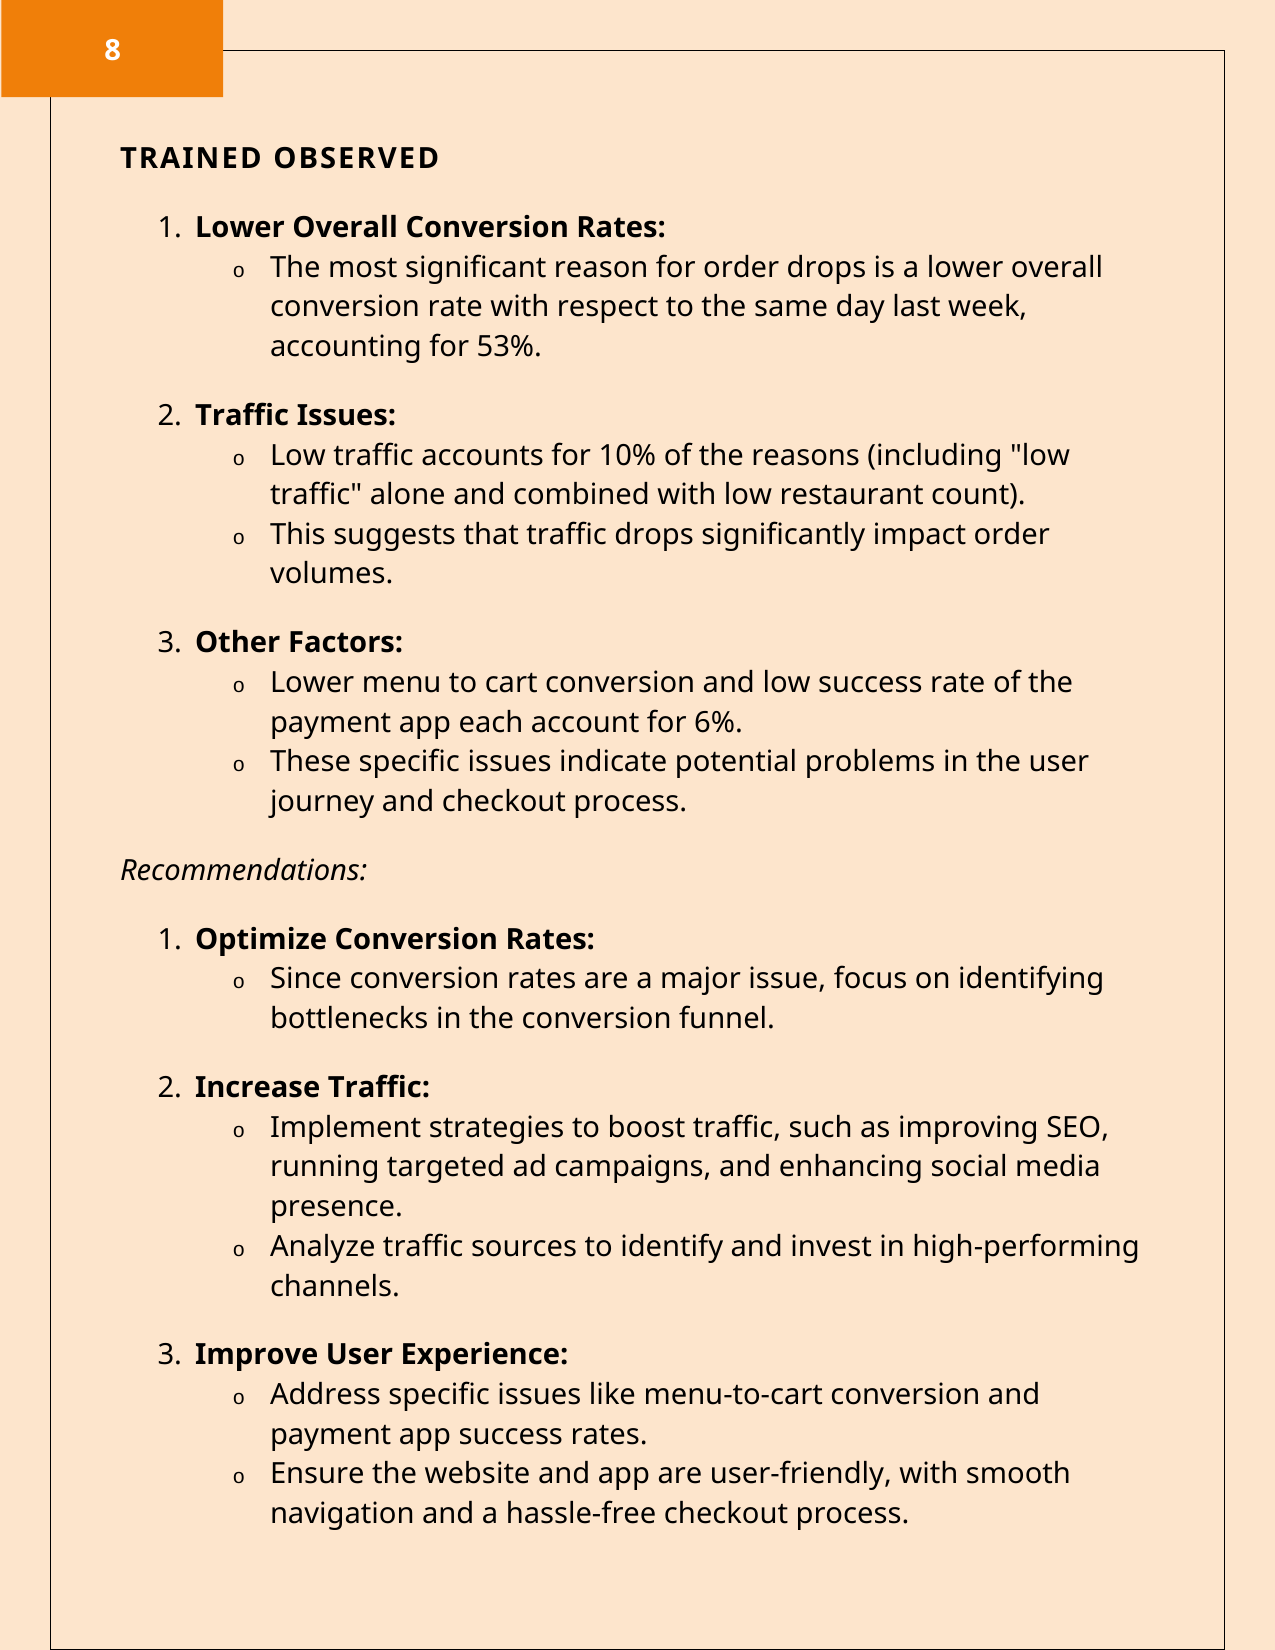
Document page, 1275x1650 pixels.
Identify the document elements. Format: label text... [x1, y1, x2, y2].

list Optimize Conversion Rates: [157, 1006, 1155, 1045]
subtitle Recommendations: [120, 937, 1155, 976]
list Traffic Issues: [157, 423, 1155, 463]
list This suggests that traffic drops significantly impact order volumes. [232, 571, 1155, 651]
list Improve User Experience: [157, 1479, 1155, 1519]
list Lower Overall Conversion Rates: [157, 206, 1155, 246]
list Other Factors: [157, 680, 1155, 720]
list The most significant reason for order drops is a lower overall conversion rate with respect to the same day last week, accounting for 53%. [232, 275, 1155, 394]
list Increase Traffic: [157, 1183, 1155, 1223]
list Analyze traffic sources to identify and invest in high-performing channels. [232, 1371, 1155, 1450]
subtitle Trained Observed [120, 137, 1155, 177]
list These specific issues indicate potential problems in the user journey and checkout process. [232, 828, 1155, 908]
list Implement strategies to boost traffic, such as improving SEO, running targeted ad campaigns, and enhancing social media presence. [232, 1252, 1155, 1371]
list Since conversion rates are a major issue, focus on identifying bottlenecks in the conversion funnel. [232, 1074, 1155, 1154]
list Lower menu to cart conversion and low success rate of the payment app each account for 6%. [232, 749, 1155, 828]
list Low traffic accounts for 10% of the reasons (including "low traffic" alone and combined with low restaurant count). [232, 492, 1155, 571]
